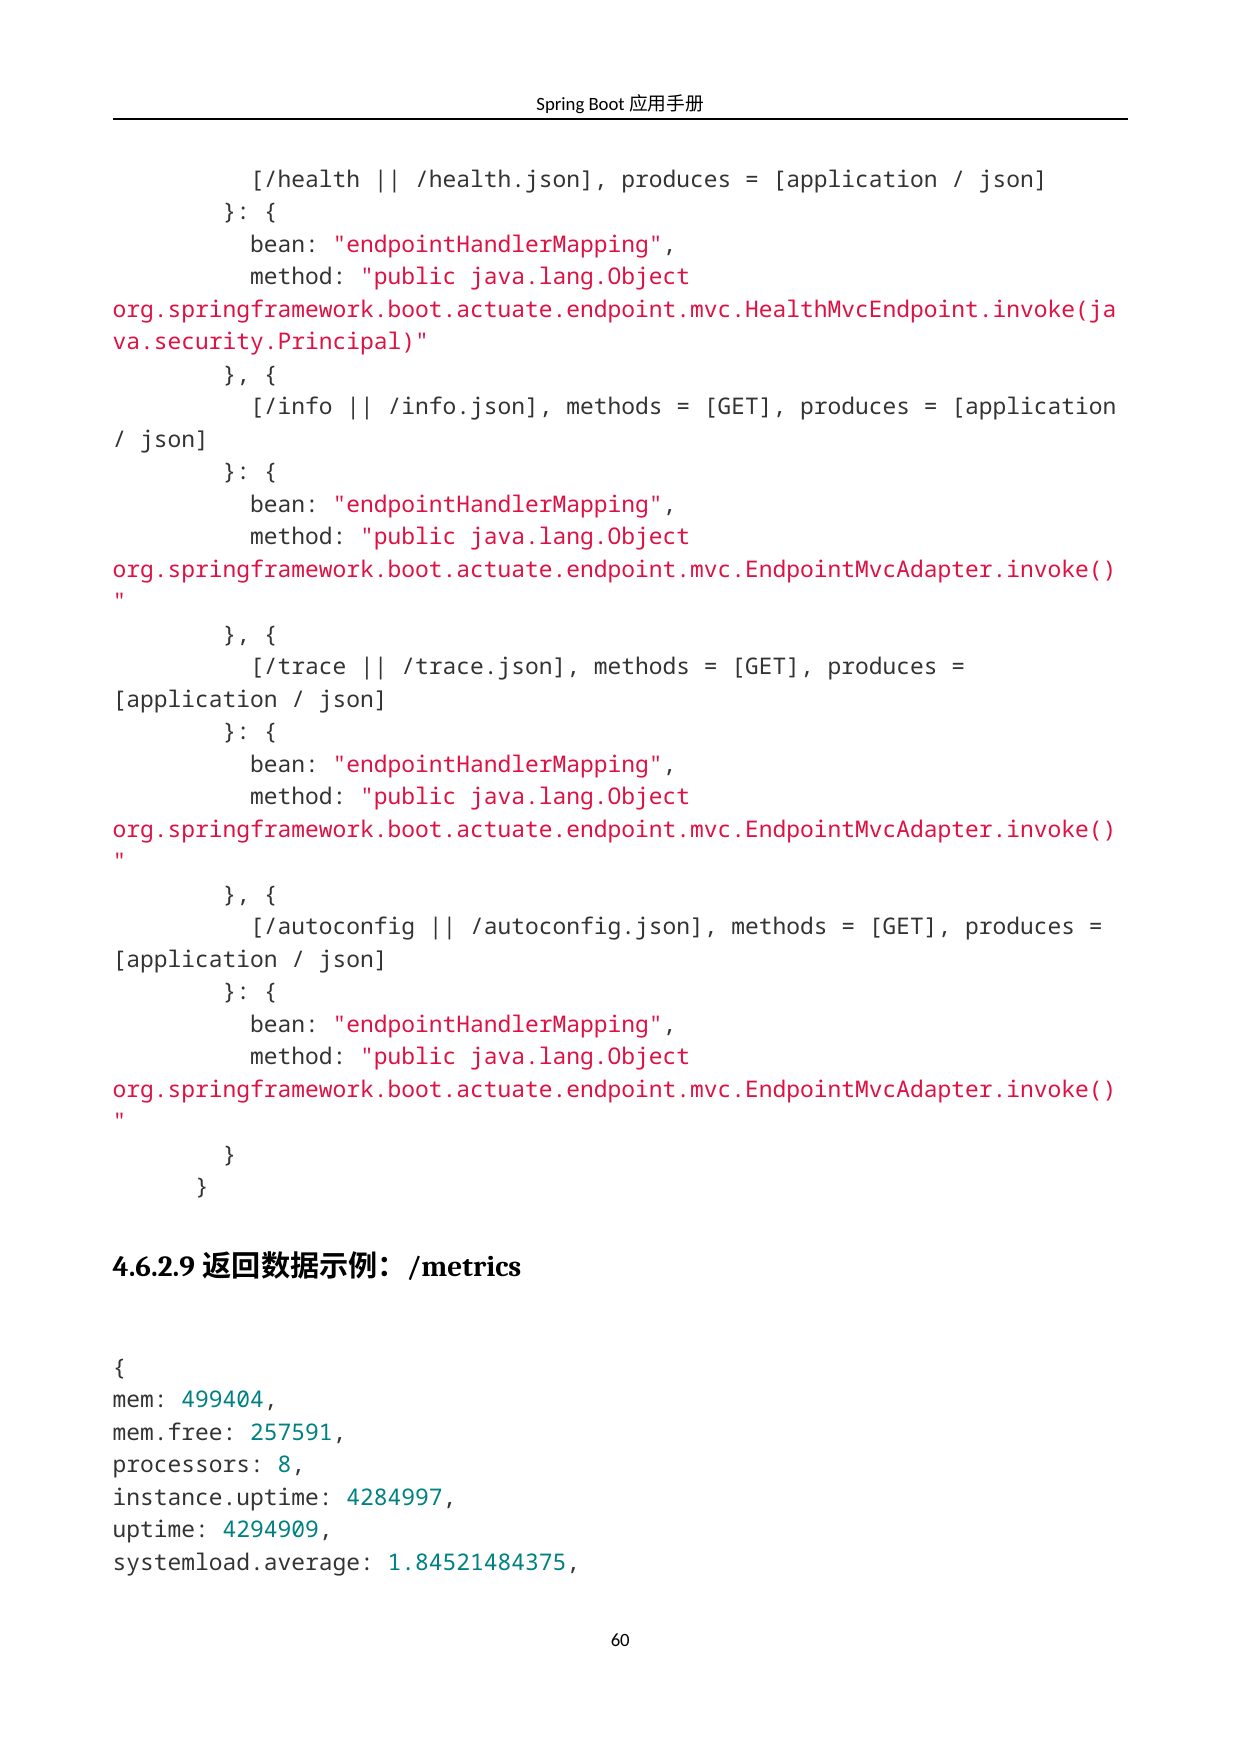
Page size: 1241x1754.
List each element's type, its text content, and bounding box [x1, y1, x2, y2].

text uptime: 4294909, [112, 1512, 1128, 1545]
text processors: 8, [112, 1447, 1128, 1480]
text }: { [112, 974, 1128, 1007]
text } [112, 1137, 1128, 1169]
text { [112, 1350, 1128, 1382]
text [/health || /health.json], produces = [application / json] [112, 162, 1128, 194]
subtitle 返回数据示例：/metrics [112, 1231, 1128, 1296]
text }, { [112, 357, 1128, 389]
text bean: "endpointHandlerMapping", [112, 747, 1128, 779]
text }: { [112, 194, 1128, 227]
text }: { [112, 714, 1128, 747]
text [/autoconfig || /autoconfig.json], methods = [GET], produces = [application / json] [112, 909, 1128, 974]
text systemload.average: 1.84521484375, [112, 1545, 1128, 1577]
text }, { [112, 877, 1128, 909]
text bean: "endpointHandlerMapping", [112, 1007, 1128, 1039]
text [/info || /info.json], methods = [GET], produces = [application / json] [112, 389, 1128, 454]
text method: "public java.lang.Object org.springframework.boot.actuate.endpoint.mvc.HealthMvcEndpoint.invoke(java.security.Principal)" [112, 259, 1128, 357]
text bean: "endpointHandlerMapping", [112, 487, 1128, 519]
text mem: 499404, [112, 1382, 1128, 1415]
text bean: "endpointHandlerMapping", [112, 227, 1128, 259]
text method: "public java.lang.Object org.springframework.boot.actuate.endpoint.mvc.EndpointMvcAdapter.invoke()" [112, 519, 1128, 617]
text [/trace || /trace.json], methods = [GET], produces = [application / json] [112, 649, 1128, 714]
text method: "public java.lang.Object org.springframework.boot.actuate.endpoint.mvc.EndpointMvcAdapter.invoke()" [112, 779, 1128, 877]
text mem.free: 257591, [112, 1415, 1128, 1447]
text method: "public java.lang.Object org.springframework.boot.actuate.endpoint.mvc.EndpointMvcAdapter.invoke()" [112, 1039, 1128, 1137]
text } [112, 1169, 1128, 1202]
text }: { [112, 454, 1128, 487]
text instance.uptime: 4284997, [112, 1480, 1128, 1512]
text }, { [112, 617, 1128, 649]
